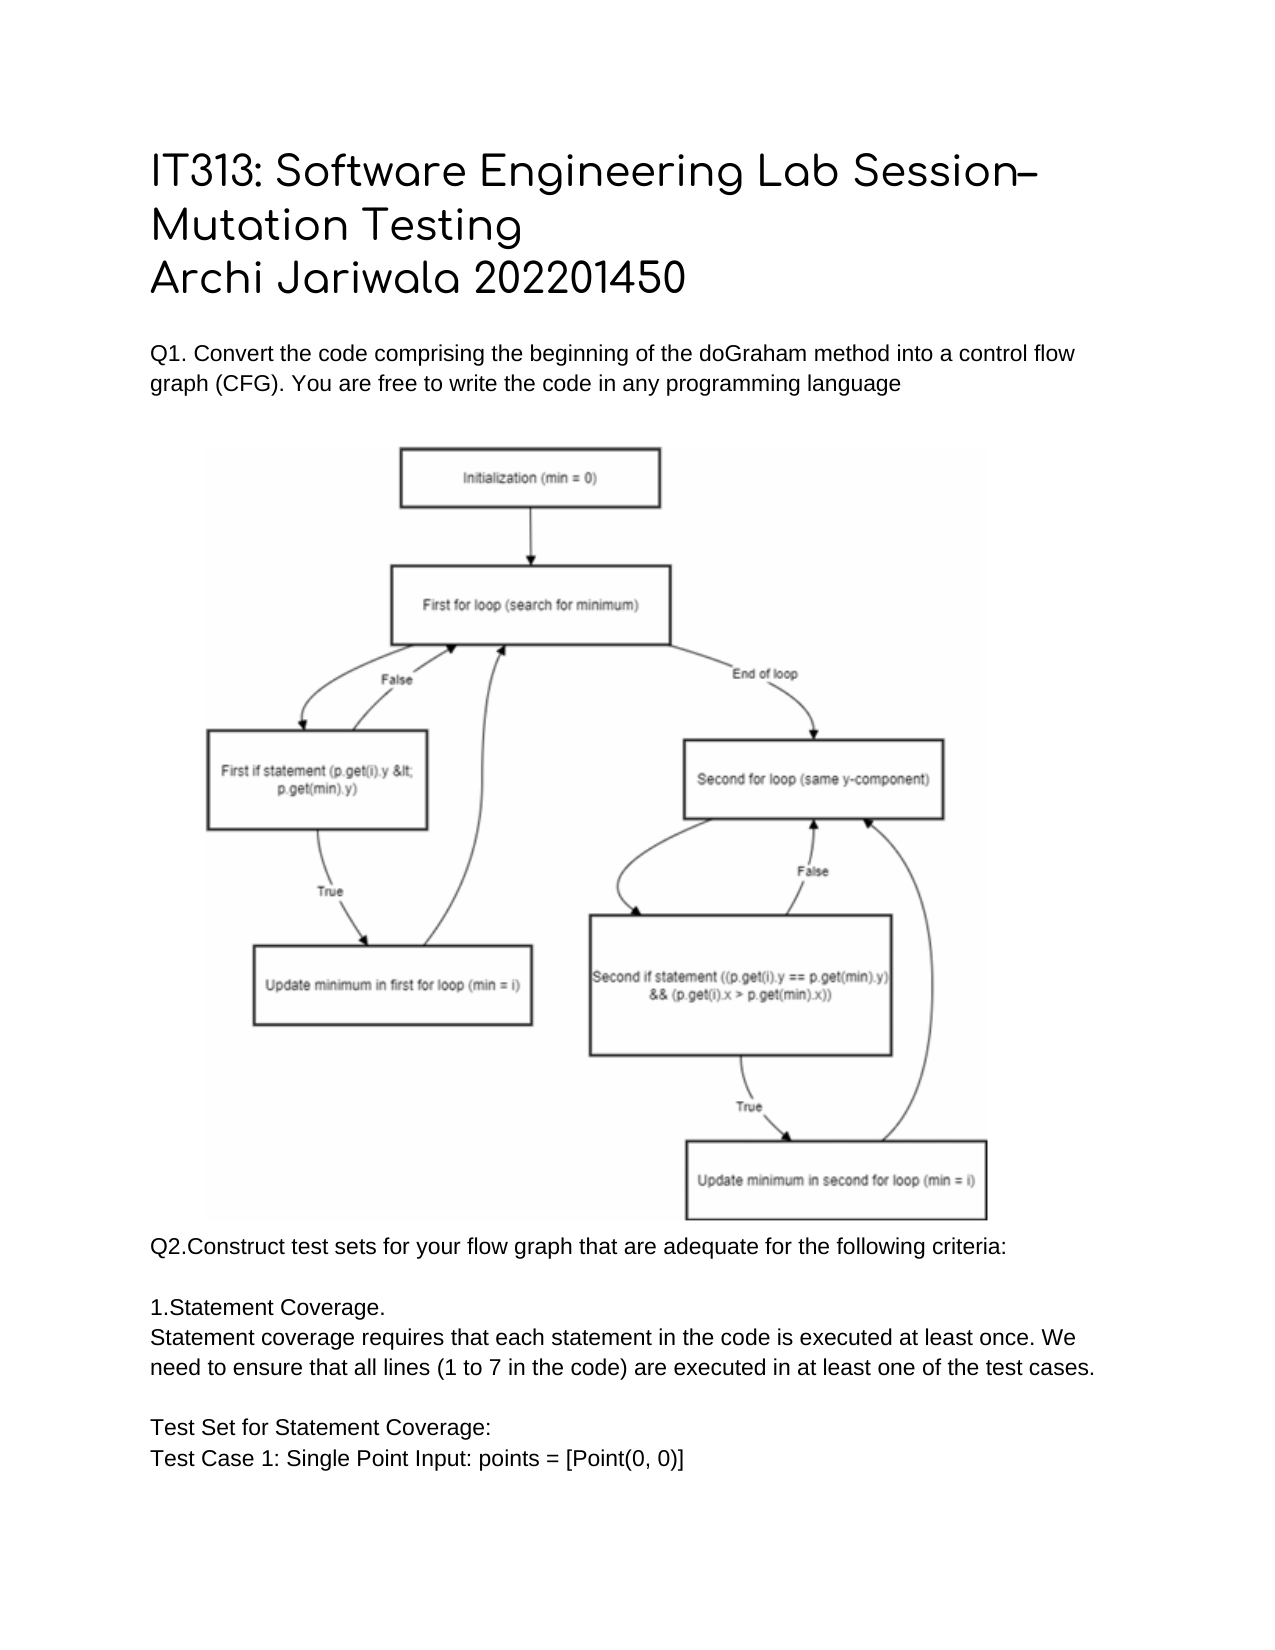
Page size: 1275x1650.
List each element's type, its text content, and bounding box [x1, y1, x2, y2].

picture [150, 430, 1094, 1230]
text Statement coverage requires that each statement in the code is executed at least once. We need to ensure that all lines (1 to 7 in the code) are executed in at least one of the test cases. [150, 1324, 1125, 1380]
text Q2.Construct test sets for your flow graph that are adequate for the following criteria: [150, 1233, 1125, 1259]
text Mutation Testing [150, 203, 1125, 250]
text Q1. Convert the code comprising the beginning of the doGraham method into a control flow graph (CFG). You are free to write the code in any programming language [150, 340, 1125, 397]
text 1.Statement Coverage. [150, 1293, 1125, 1320]
text IT313: Software Engineering Lab Session– [150, 150, 1125, 196]
text Test Case 1: Single Point Input: points = [Point(0, 0)] [150, 1444, 1125, 1471]
text Test Set for Statement Coverage: [150, 1414, 1125, 1441]
text Archi Jariwala 202201450 [150, 257, 1125, 303]
